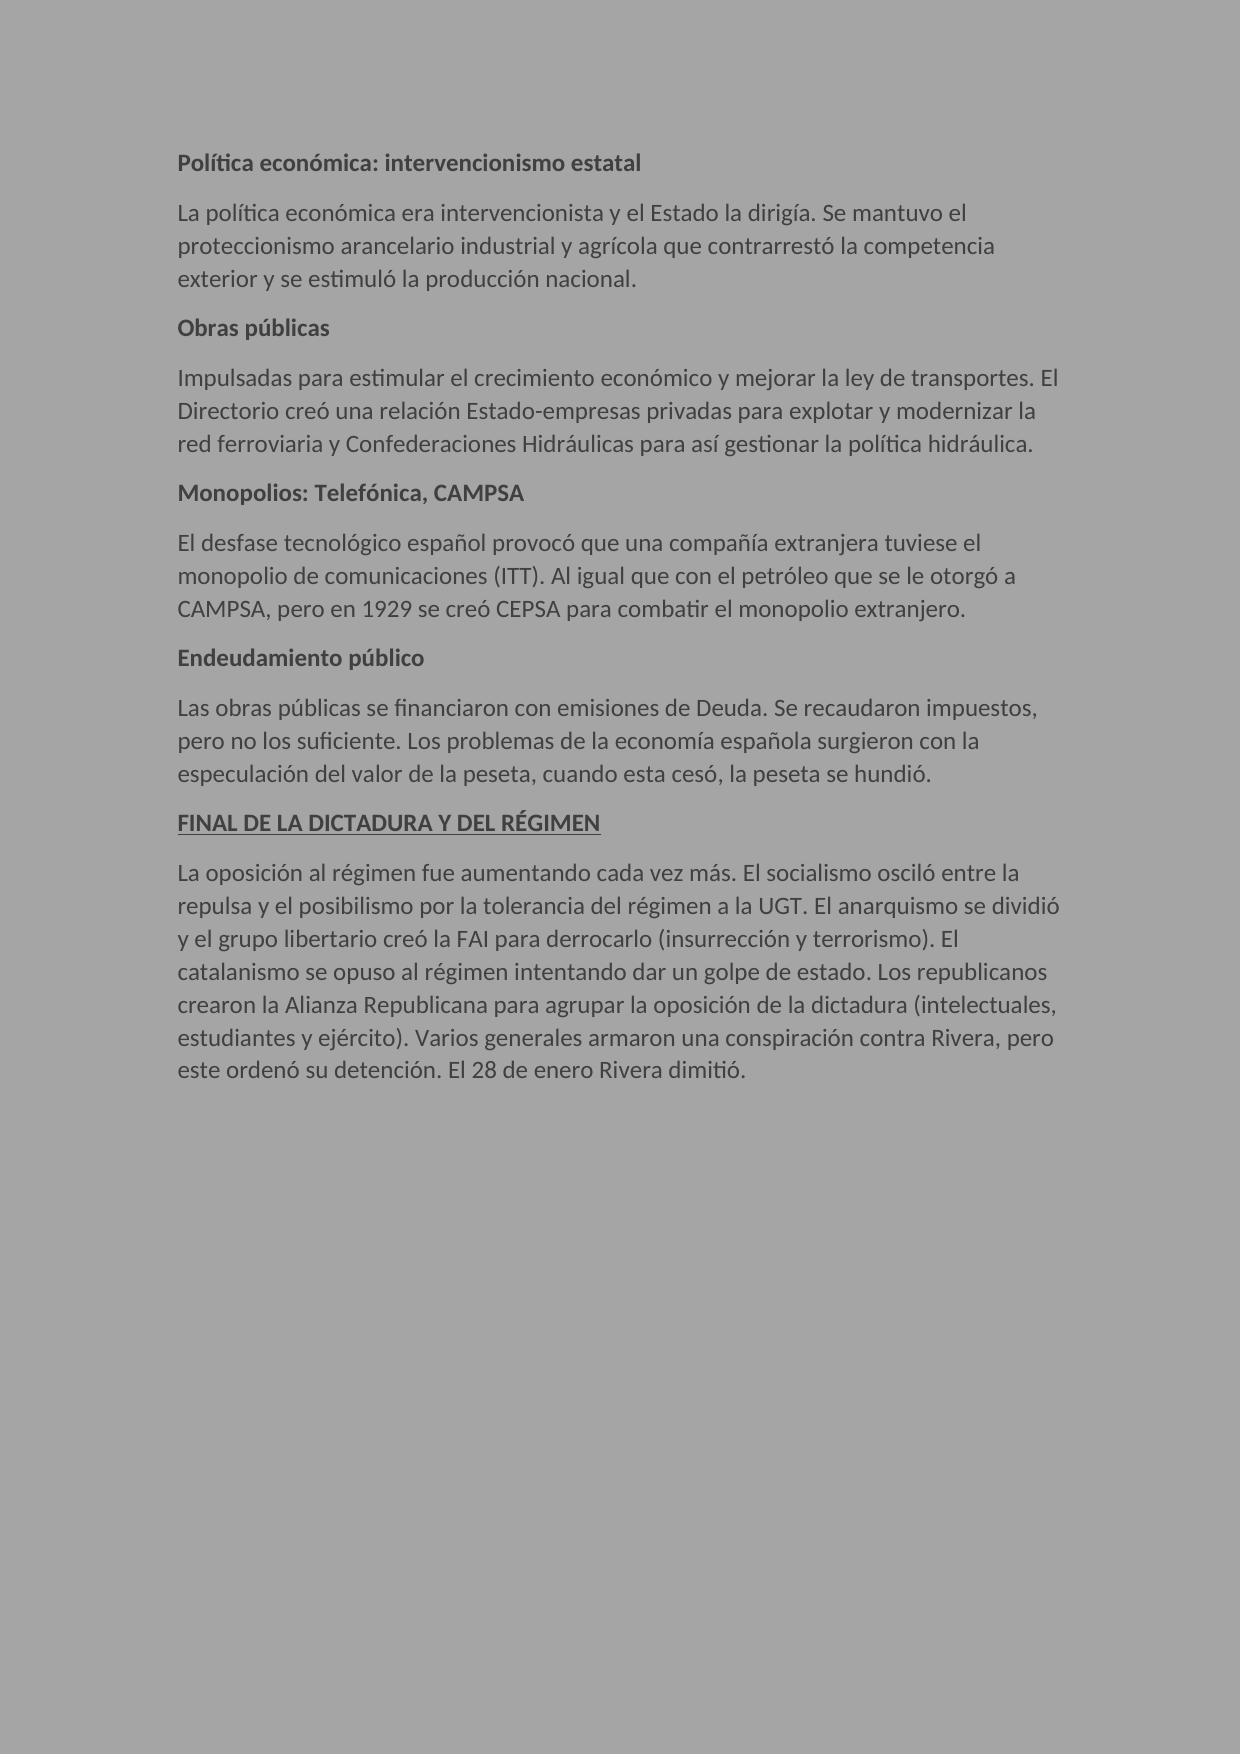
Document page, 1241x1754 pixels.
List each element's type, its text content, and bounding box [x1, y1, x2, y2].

text Impulsadas para estimular el crecimiento económico y mejorar la ley de transportes. El Directorio creó una relación Estado-empresas privadas para explotar y modernizar la red ferroviaria y Confederaciones Hidráulicas para así gestionar la política hidráulica. [177, 362, 1063, 458]
text Endeudamiento público [177, 643, 1063, 673]
text FINAL DE LA DICTADURA Y DEL RÉGIMEN [177, 808, 1063, 838]
text La política económica era intervencionista y el Estado la dirigía. Se mantuvo el proteccionismo arancelario industrial y agrícola que contrarrestó la competencia exterior y se estimuló la producción nacional. [177, 197, 1063, 293]
text Obras públicas [177, 313, 1063, 343]
text Las obras públicas se financiaron con emisiones de Deuda. Se recaudaron impuestos, pero no los suficiente. Los problemas de la economía española surgieron con la especulación del valor de la peseta, cuando esta cesó, la peseta se hundió. [177, 692, 1063, 788]
text La oposición al régimen fue aumentando cada vez más. El socialismo osciló entre la repulsa y el posibilismo por la tolerancia del régimen a la UGT. El anarquismo se dividió y el grupo libertario creó la FAI para derrocarlo (insurrección y terrorismo). El catalanismo se opuso al régimen intentando dar un golpe de estado. Los republicanos crearon la Alianza Republicana para agrupar la oposición de la dictadura (intelectuales, estudiantes y ejército). Varios generales armaron una conspiración contra Rivera, pero este ordenó su detención. El 28 de enero Rivera dimitió. [177, 857, 1063, 1085]
text Política económica: intervencionismo estatal [177, 148, 1063, 178]
text El desfase tecnológico español provocó que una compañía extranjera tuviese el monopolio de comunicaciones (ITT). Al igual que con el petróleo que se le otorgó a CAMPSA, pero en 1929 se creó CEPSA para combatir el monopolio extranjero. [177, 527, 1063, 623]
text Monopolios: Telefónica, CAMPSA [177, 478, 1063, 508]
